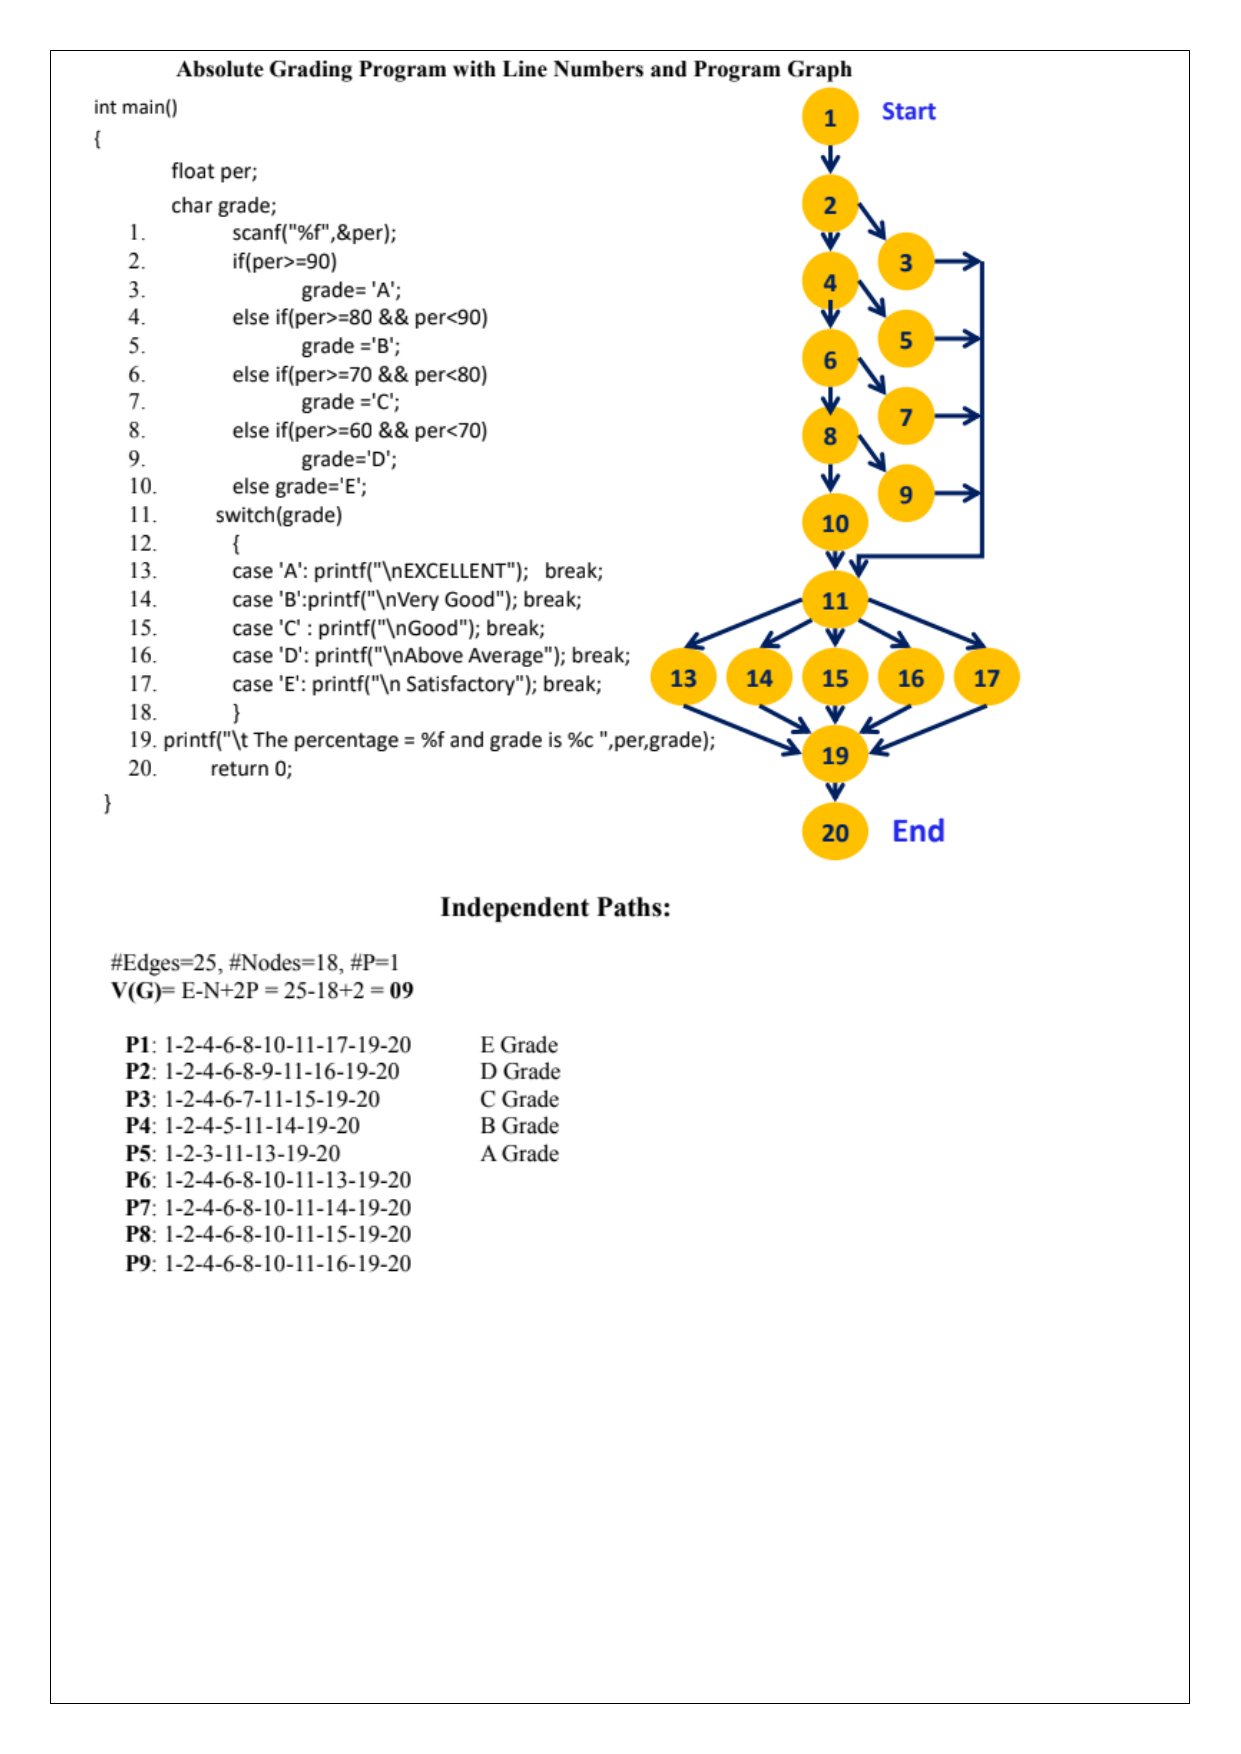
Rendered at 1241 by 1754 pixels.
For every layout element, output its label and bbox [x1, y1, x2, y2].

picture [88, 881, 1029, 1314]
picture [88, 59, 1029, 879]
